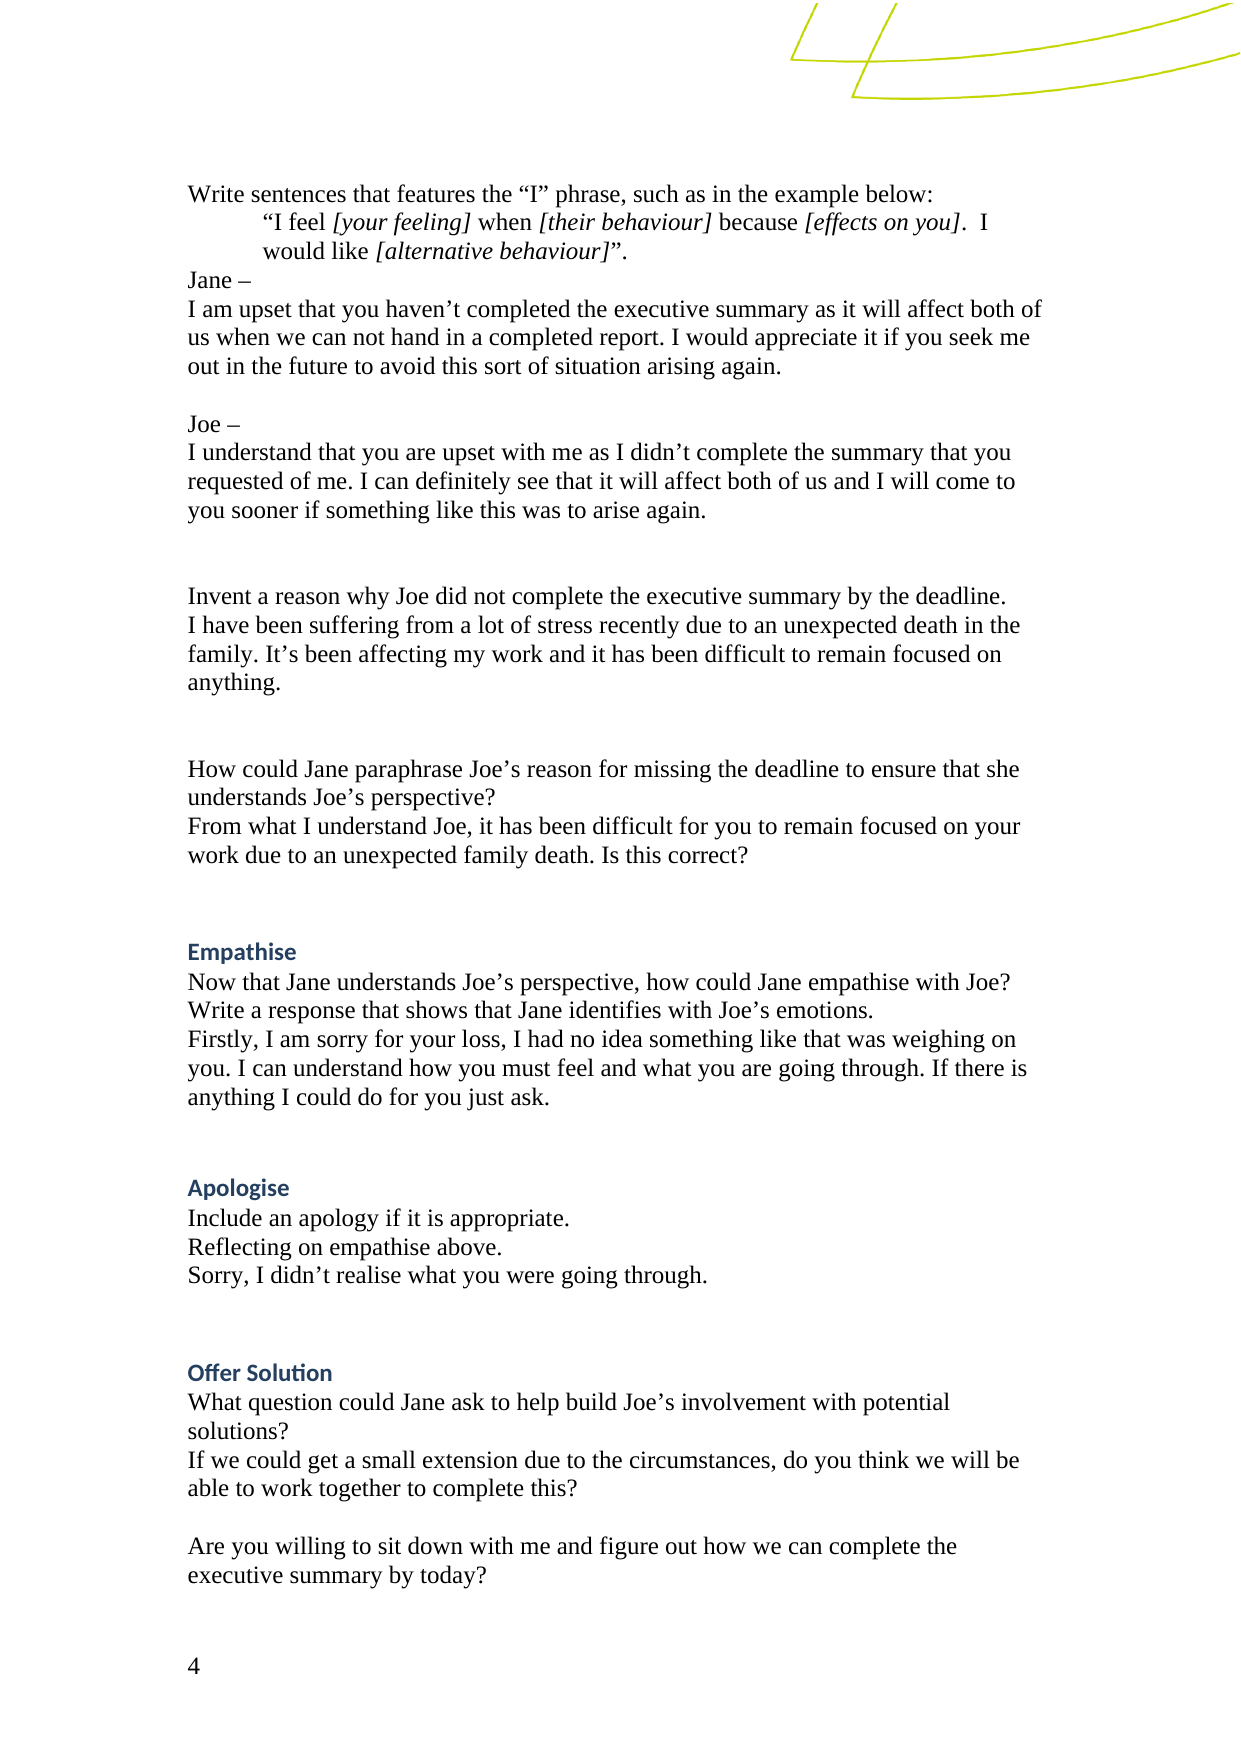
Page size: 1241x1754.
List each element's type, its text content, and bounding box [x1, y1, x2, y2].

text Write sentences that features the “I” phrase, such as in the example below: [187, 179, 1053, 207]
text Include an apology if it is appropriate. [187, 1203, 1053, 1232]
subtitle Empathise [187, 936, 1053, 967]
text What question could Jane ask to help build Joe’s involvement with potential solutions? [187, 1387, 1053, 1445]
text Invent a reason why Joe did not complete the executive summary by the deadline. [187, 581, 1053, 610]
text “I feel [your feeling] when [their behaviour] because [effects on you]. I would like [alternative behaviour]”. [262, 207, 1053, 265]
text Now that Jane understands Joe’s perspective, how could Jane empathise with Joe? Write a response that shows that Jane identifies with Joe’s emotions. [187, 967, 1053, 1024]
picture [0, 3, 1241, 261]
text How could Jane paraphrase Joe’s reason for missing the deadline to ensure that she understands Joe’s perspective? [187, 754, 1053, 811]
subtitle Apologise [187, 1172, 1053, 1203]
subtitle Offer Solution [187, 1357, 1053, 1387]
